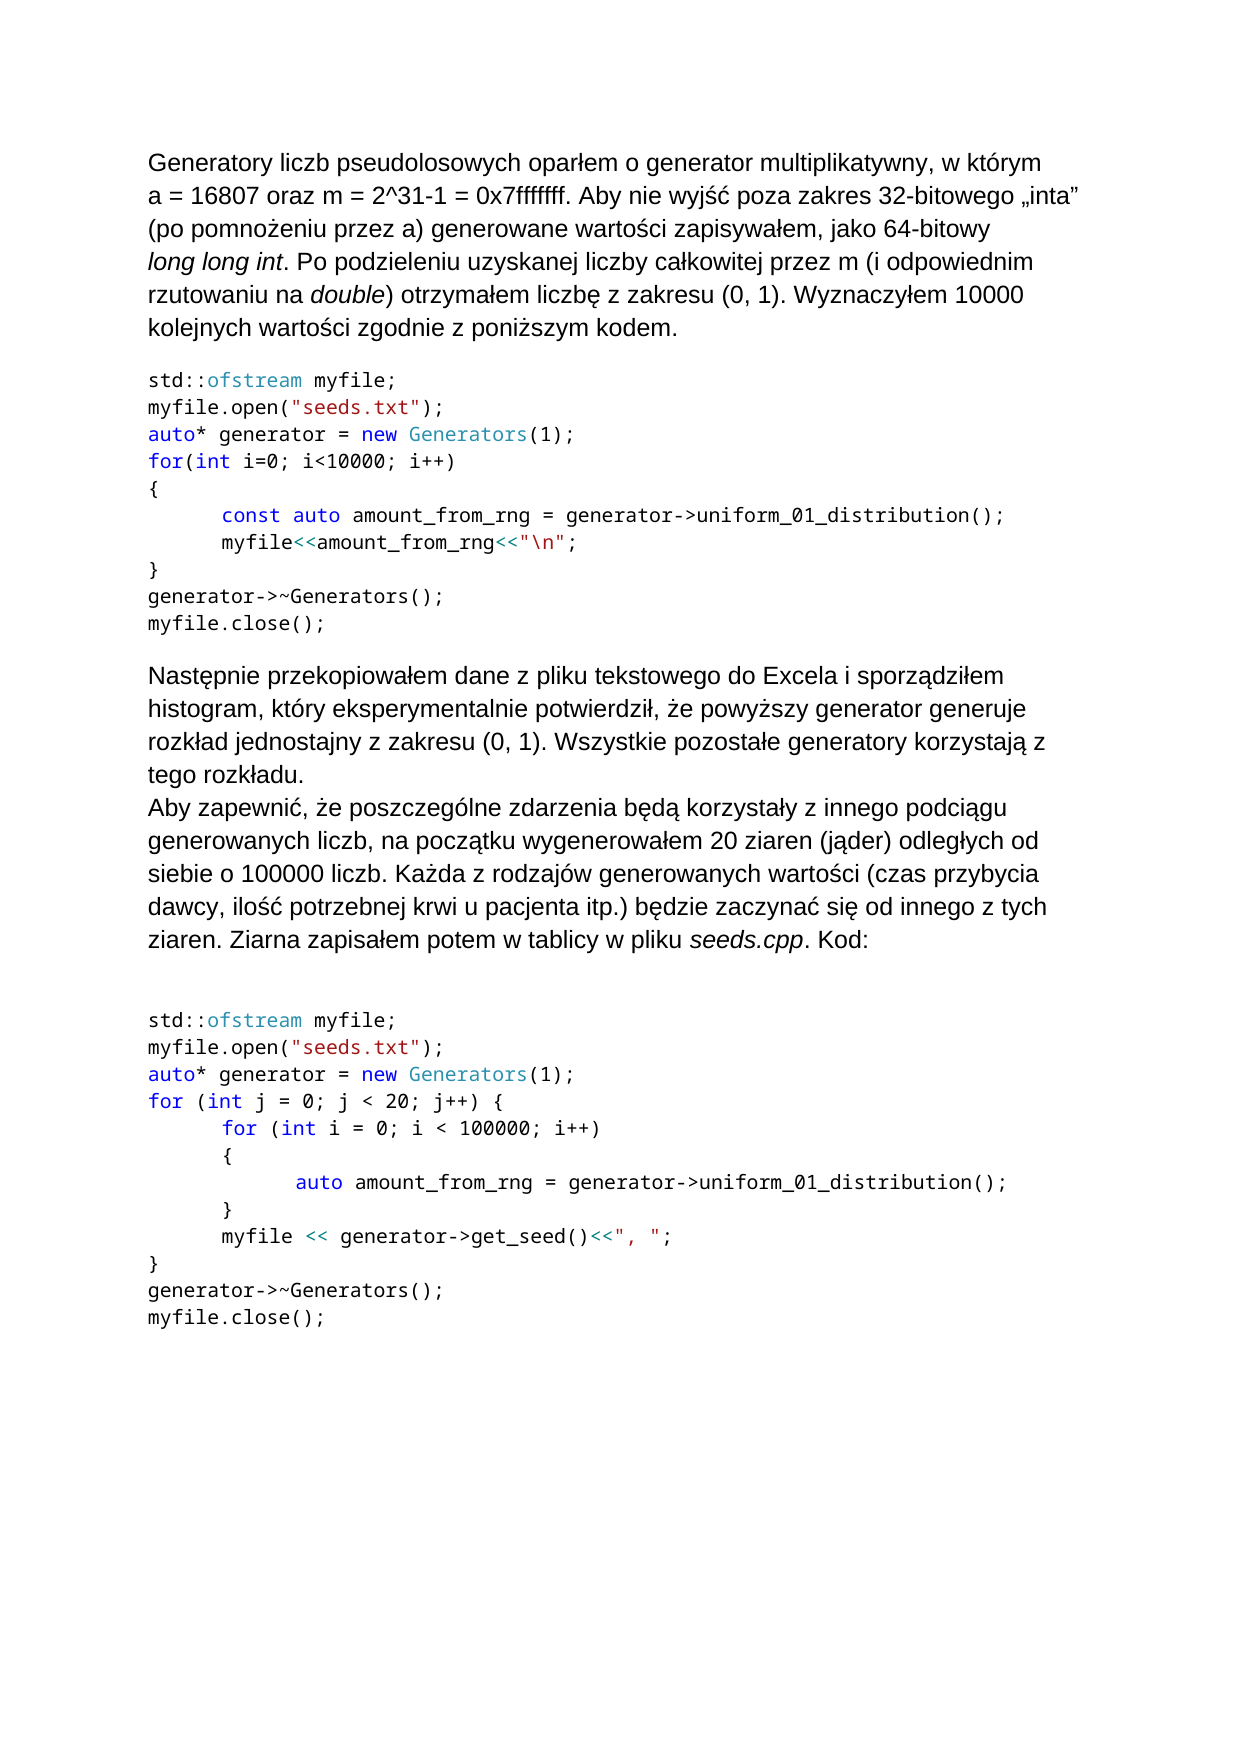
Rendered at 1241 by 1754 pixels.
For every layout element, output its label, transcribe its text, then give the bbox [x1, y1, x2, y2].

text myfile.close(); [148, 1303, 1093, 1330]
text } [148, 1195, 1093, 1222]
text generator->~Generators(); [148, 582, 1093, 609]
text } [148, 555, 1093, 582]
text { [148, 474, 1093, 501]
text myfile << generator->get_seed()<<", "; [148, 1222, 1093, 1249]
text Następnie przekopiowałem dane z pliku tekstowego do Excela i sporządziłem histogram, który eksperymentalnie potwierdził, że powyższy generator generuje rozkład jednostajny z zakresu (0, 1). Wszystkie pozostałe generatory korzystają z tego rozkładu. Aby zapewnić, że poszczególne zdarzenia będą korzystały z innego podciągu generowanych liczb, na początku wygenerowałem 20 ziaren (jąder) odległych od siebie o 100000 liczb. Każda z rodzajów generowanych wartości (czas przybycia dawcy, ilość potrzebnej krwi u pacjenta itp.) będzie zaczynać się od innego z tych ziaren. Ziarna zapisałem potem w tablicy w pliku seeds.cpp. Kod: [148, 661, 1093, 954]
text auto amount_from_rng = generator->uniform_01_distribution(); [148, 1168, 1093, 1195]
text for(int i=0; i<10000; i++) [148, 447, 1093, 474]
text const auto amount_from_rng = generator->uniform_01_distribution(); [148, 501, 1093, 528]
text Generatory liczb pseudolosowych oparłem o generator multiplikatywny, w którym a = 16807 oraz m = 2^31-1 = 0x7fffffff. Aby nie wyjść poza zakres 32-bitowego „inta” (po pomnożeniu przez a) generowane wartości zapisywałem, jako 64-bitowy long long int. Po podzieleniu uzyskanej liczby całkowitej przez m (i odpowiednim rzutowaniu na double) otrzymałem liczbę z zakresu (0, 1). Wyznaczyłem 10000 kolejnych wartości zgodnie z poniższym kodem. [148, 148, 1093, 341]
text generator->~Generators(); [148, 1276, 1093, 1303]
text myfile.open("seeds.txt"); [148, 393, 1093, 421]
text auto* generator = new Generators(1); [148, 1060, 1093, 1087]
text for (int i = 0; i < 100000; i++) [148, 1114, 1093, 1141]
text } [148, 1249, 1093, 1276]
text std::ofstream myfile; [148, 367, 1093, 393]
text for (int j = 0; j < 20; j++) { [148, 1087, 1093, 1114]
text myfile.close(); [148, 609, 1093, 636]
text myfile<<amount_from_rng<<"\n"; [148, 528, 1093, 555]
text { [148, 1141, 1093, 1168]
text std::ofstream myfile; [148, 1006, 1093, 1033]
text myfile.open("seeds.txt"); [148, 1033, 1093, 1060]
text auto* generator = new Generators(1); [148, 421, 1093, 447]
